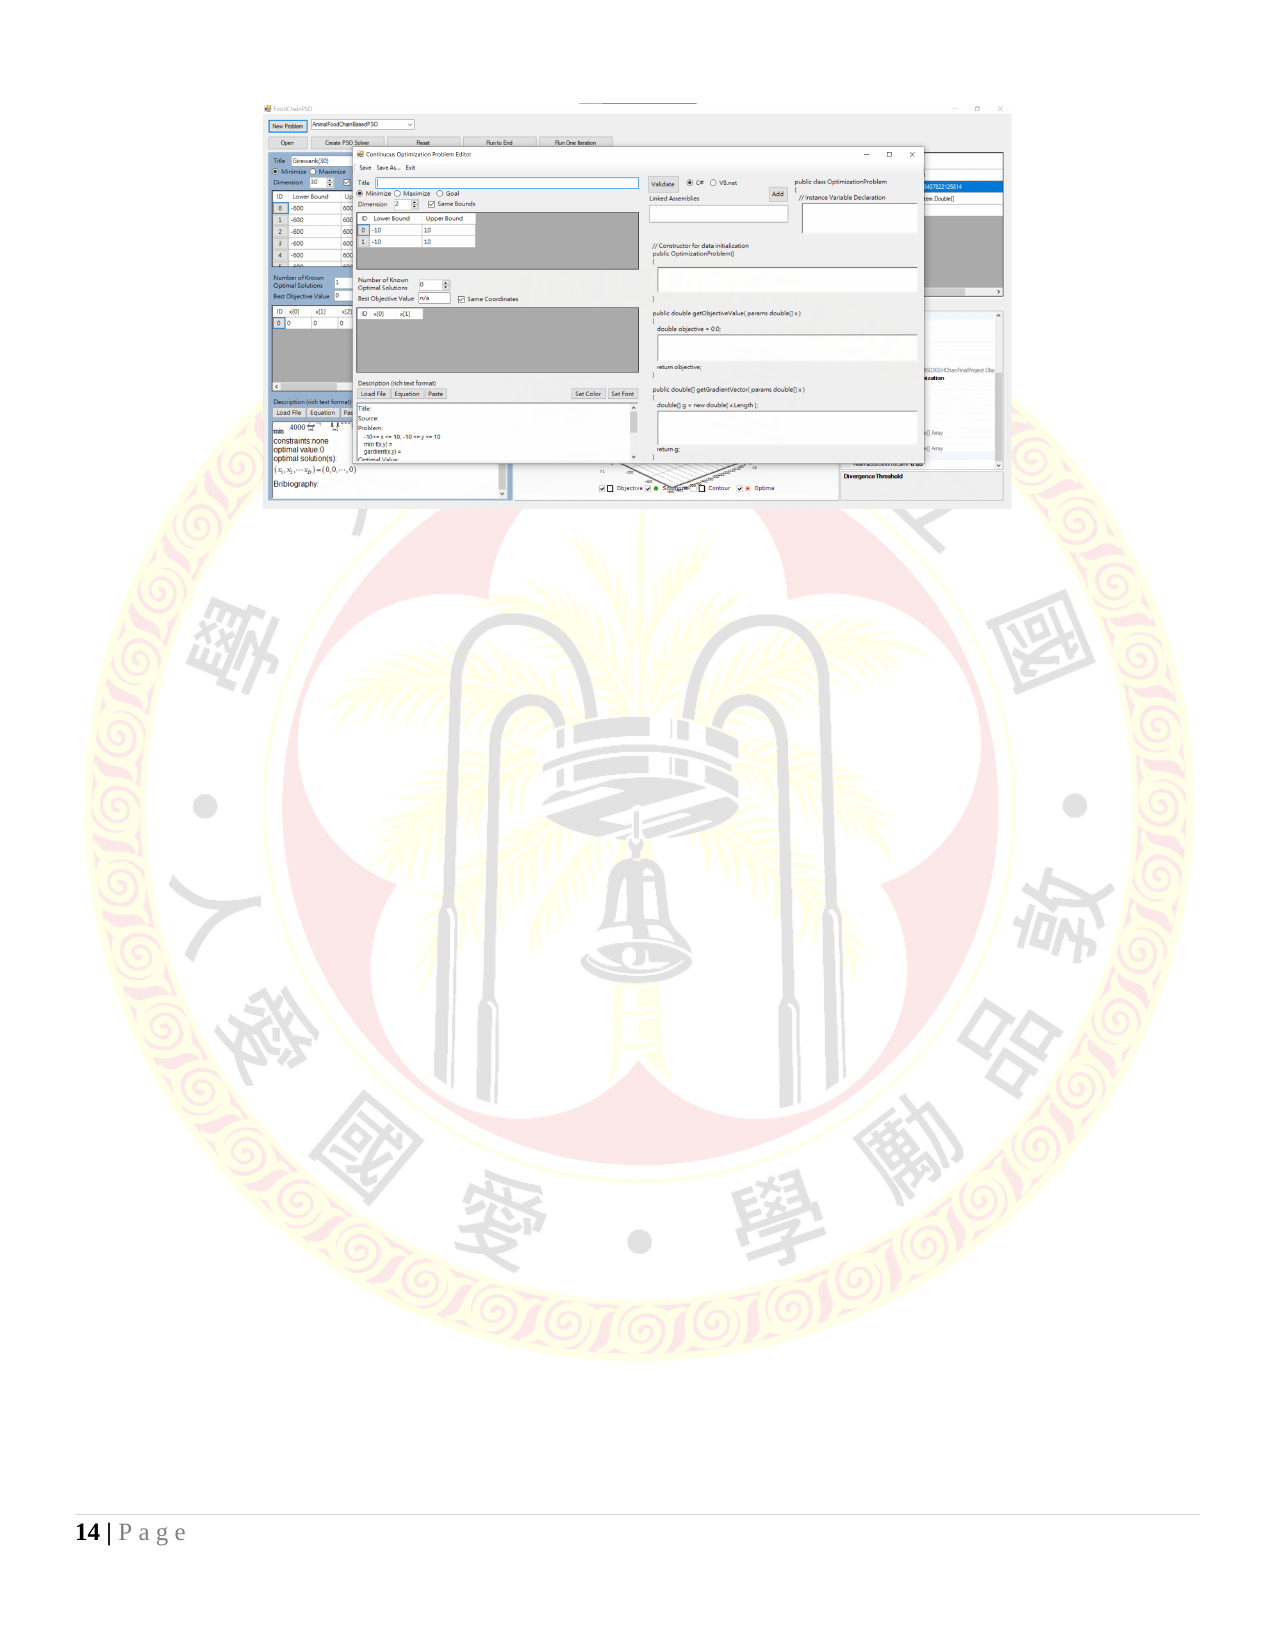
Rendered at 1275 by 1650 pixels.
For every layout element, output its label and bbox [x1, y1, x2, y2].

picture [263, 103, 1012, 509]
